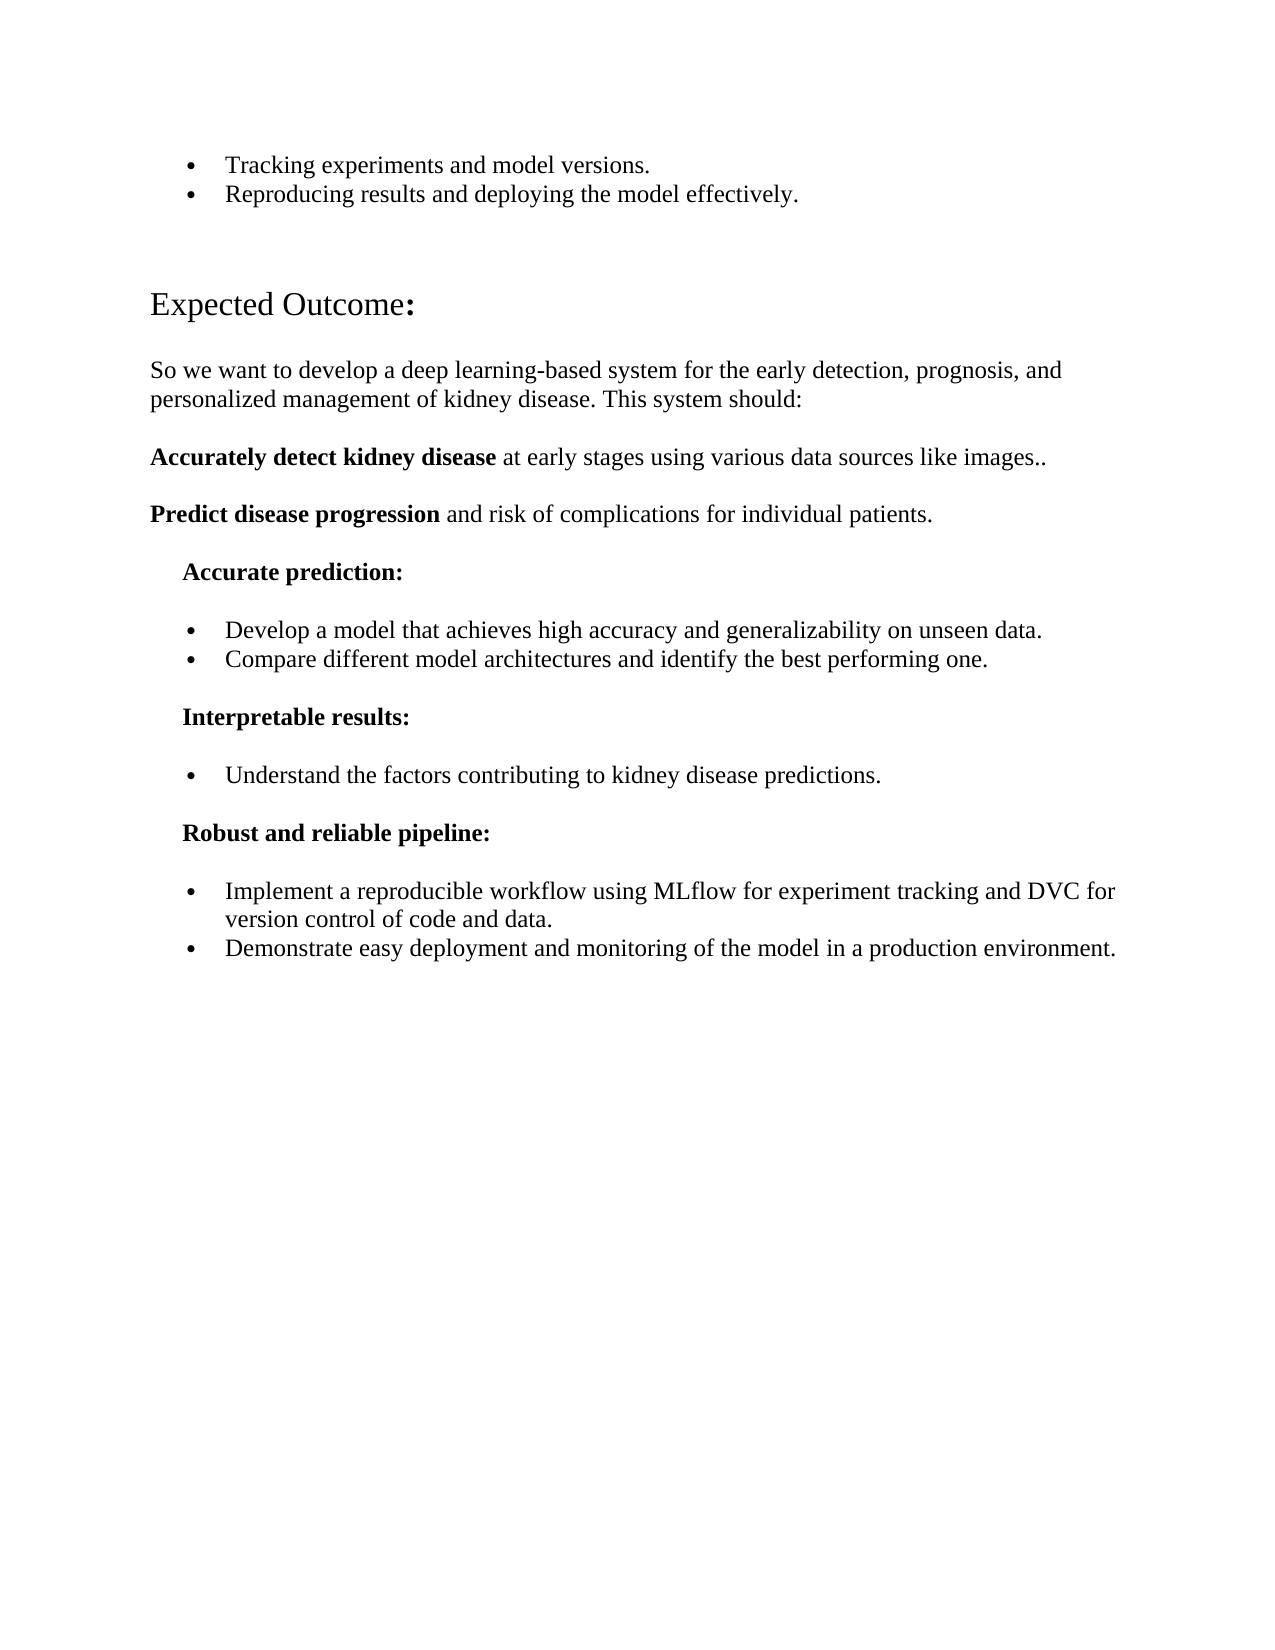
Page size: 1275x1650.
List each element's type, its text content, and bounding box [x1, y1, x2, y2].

text  Accurate prediction: [150, 557, 1125, 586]
text Expected Outcome: [150, 284, 1125, 323]
list Demonstrate easy deployment and monitoring of the model in a production environment. [187, 933, 1125, 962]
list Tracking experiments and model versions. [187, 150, 1125, 179]
text Predict disease progression and risk of complications for individual patients. [150, 499, 1125, 528]
list Understand the factors contributing to kidney disease predictions. [187, 760, 1125, 789]
text Accurately detect kidney disease at early stages using various data sources like images.. [150, 442, 1125, 470]
list Compare different model architectures and identify the best performing one. [187, 644, 1125, 673]
list Implement a reproducible workflow using MLflow for experiment tracking and DVC for version control of code and data. [187, 876, 1125, 933]
text So we want to develop a deep learning-based system for the early detection, prognosis, and personalized management of kidney disease. This system should: [150, 355, 1125, 412]
text  Interpretable results: [150, 702, 1125, 731]
list Reproducing results and deploying the model effectively. [187, 179, 1125, 207]
text  Robust and reliable pipeline: [150, 818, 1125, 847]
list Develop a model that achieves high accuracy and generalizability on unseen data. [187, 615, 1125, 644]
